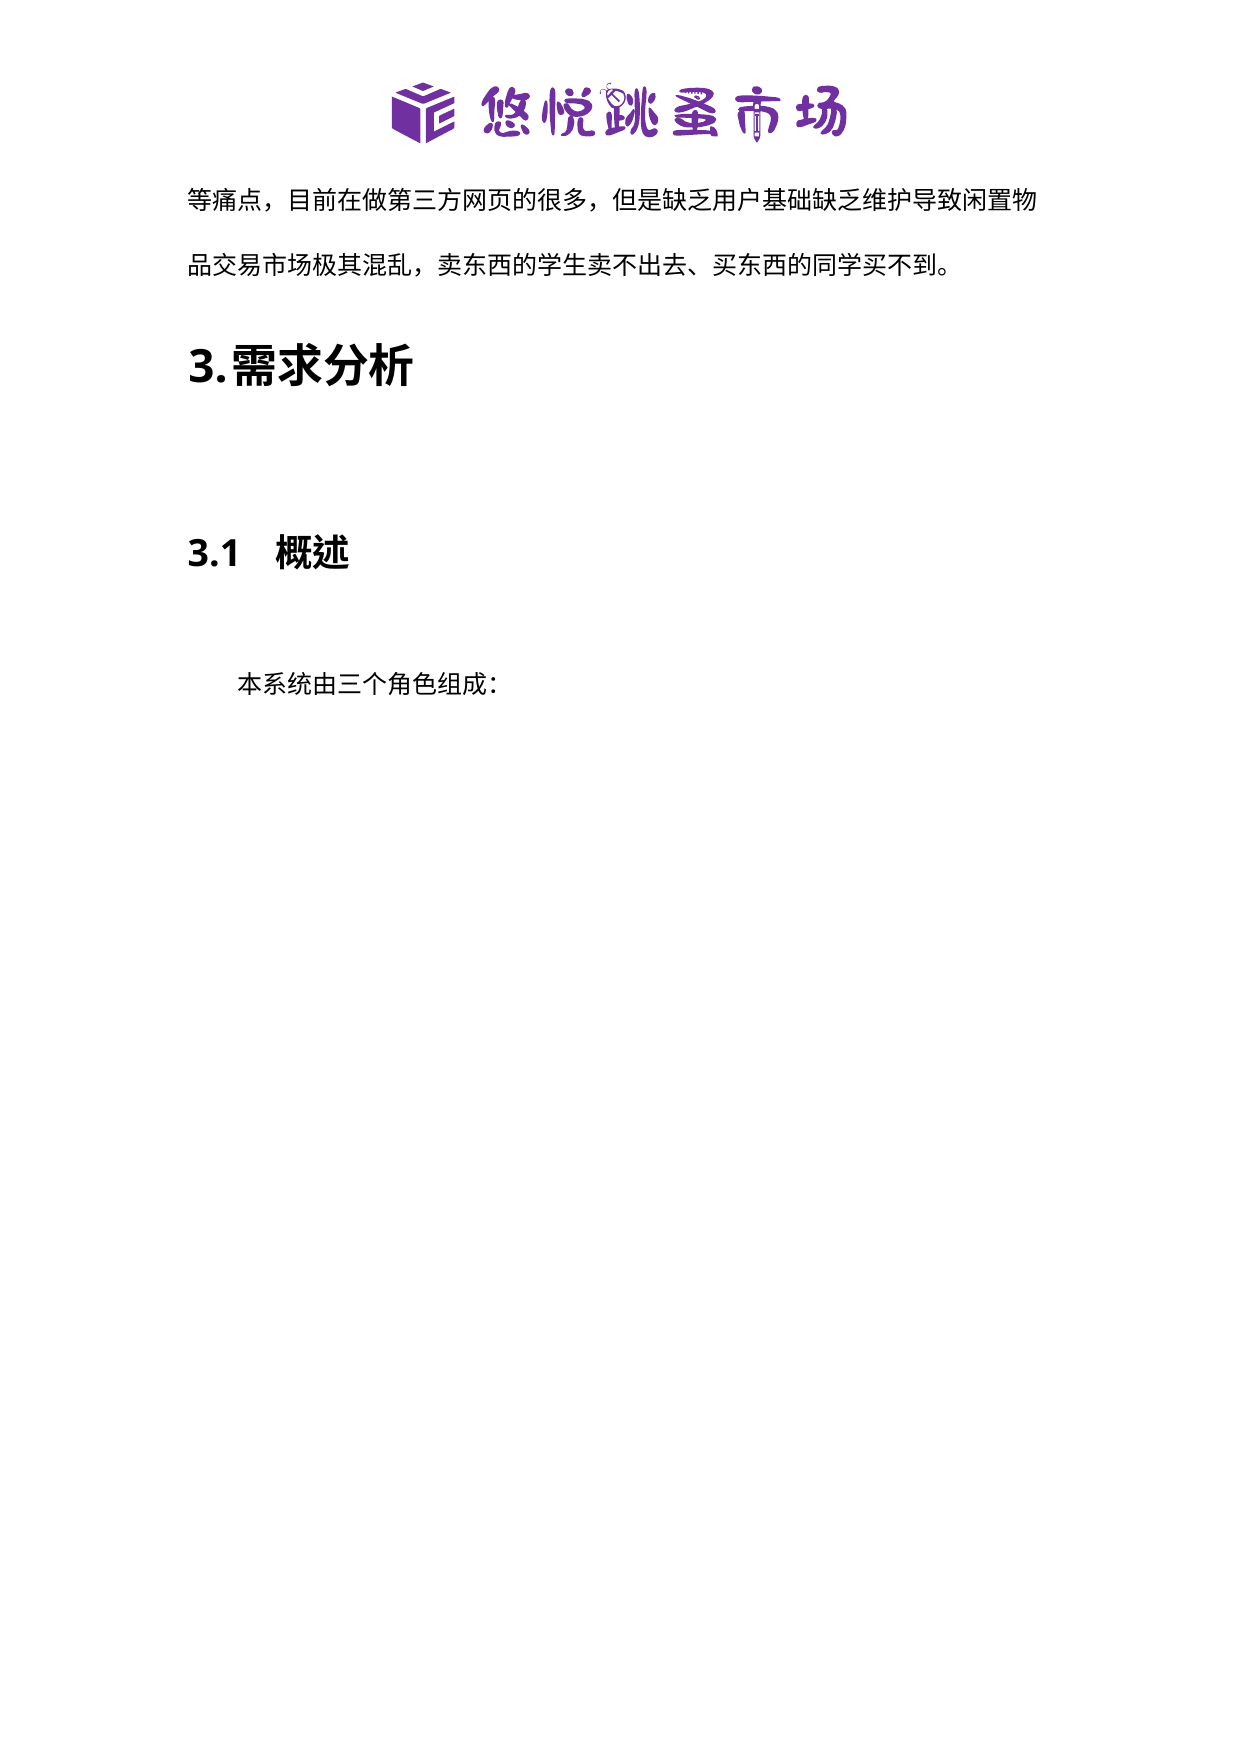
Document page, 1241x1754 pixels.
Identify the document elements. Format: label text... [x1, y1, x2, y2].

subtitle 需求分析 [187, 332, 1053, 397]
text 本系统由三个角色组成： [187, 650, 1053, 715]
subtitle 3.1 概述 [187, 519, 1053, 584]
